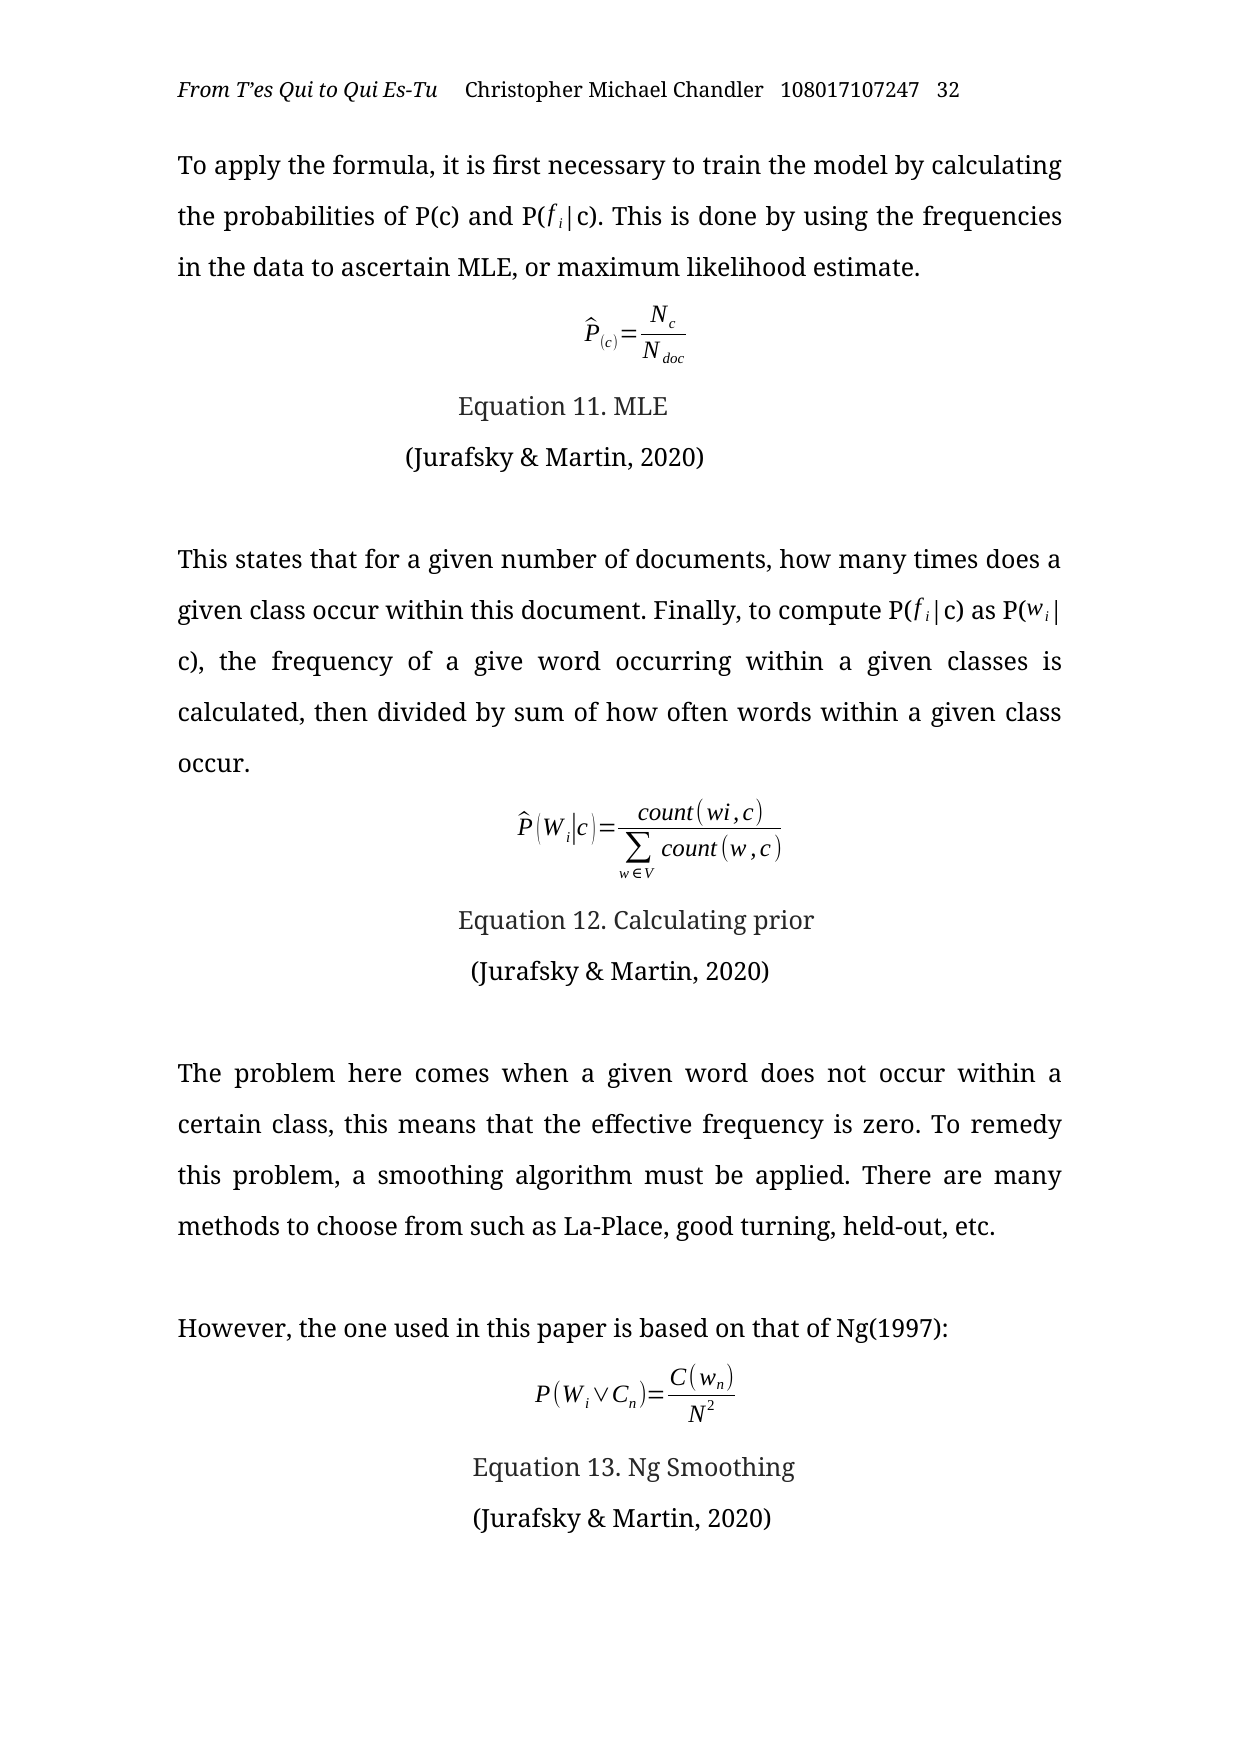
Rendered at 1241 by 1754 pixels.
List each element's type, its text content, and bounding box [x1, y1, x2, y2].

text (Jurafsky & Martin, 2020) [280, 1501, 1063, 1535]
text However, the one used in this paper is based on that of Ng(1997): [177, 1311, 1063, 1345]
text Equation 11. MLE [369, 388, 1063, 422]
text The problem here comes when a given word does not occur within a certain class, this means that the effective frequency is zero. To remedy this problem, a smoothing algorithm must be applied. There are many methods to choose from such as La-Place, good turning, held-out, etc. [177, 1055, 1063, 1243]
text (Jurafsky & Martin, 2020) [177, 953, 1063, 987]
text This states that for a given number of documents, how many times does a given class occur within this document. Finally, to compute P(|c) as P(|c), the frequency of a give word occurring within a given classes is calculated, then divided by sum of how often words within a given class occur. [177, 541, 1063, 780]
text (Jurafsky & Martin, 2020) [177, 439, 1063, 473]
text Equation 12. Calculating prior [369, 902, 1063, 936]
text Equation 13. Ng Smoothing [472, 1449, 1063, 1484]
